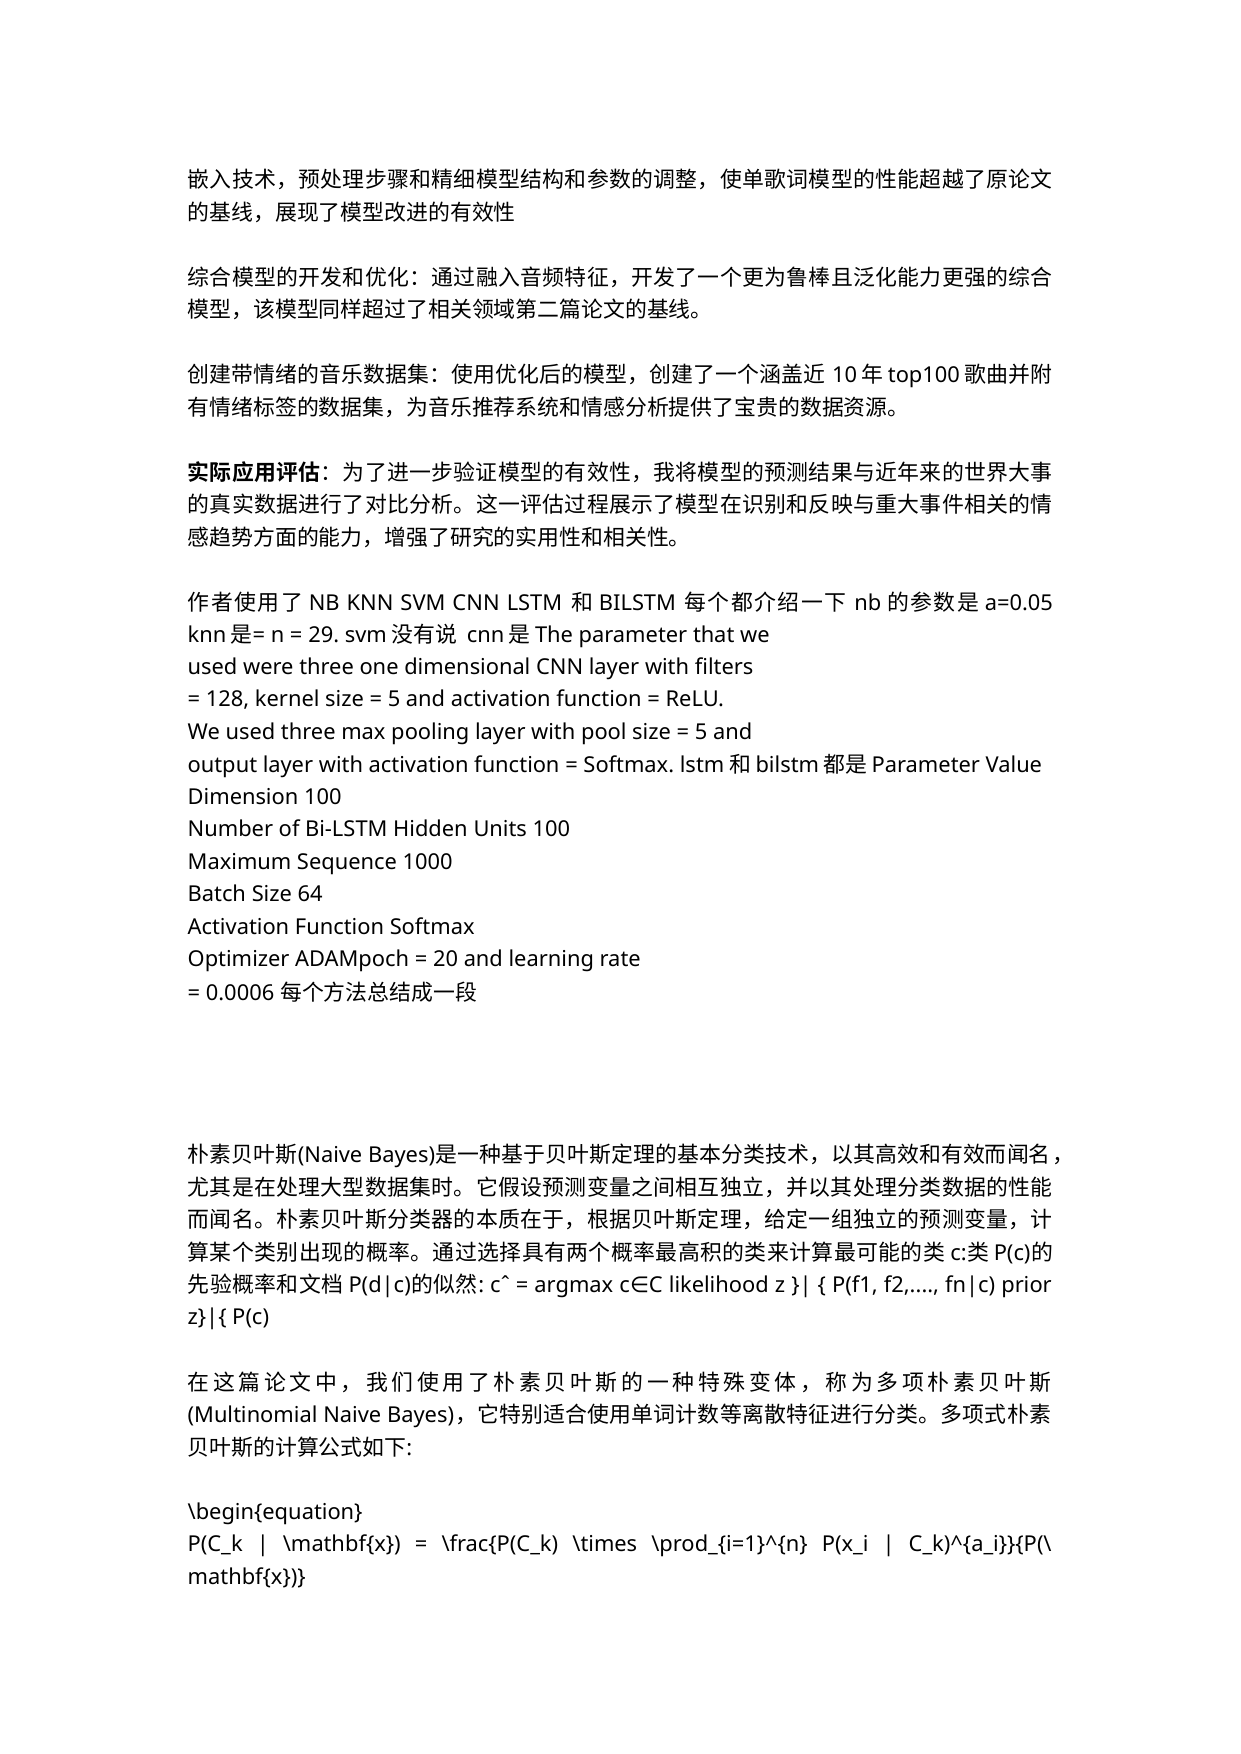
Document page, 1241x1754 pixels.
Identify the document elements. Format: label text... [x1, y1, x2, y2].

text = 0.0006 每个方法总结成一段 [187, 974, 1053, 1007]
text 在这篇论文中，我们使用了朴素贝叶斯的一种特殊变体，称为多项朴素贝叶斯(Multinomial Naive Bayes)，它特别适合使用单词计数等离散特征进行分类。多项式朴素贝叶斯的计算公式如下: [187, 1364, 1053, 1462]
text 朴素贝叶斯(Naive Bayes)是一种基于贝叶斯定理的基本分类技术，以其高效和有效而闻名，尤其是在处理大型数据集时。它假设预测变量之间相互独立，并以其处理分类数据的性能而闻名。朴素贝叶斯分类器的本质在于，根据贝叶斯定理，给定一组独立的预测变量，计算某个类别出现的概率。通过选择具有两个概率最高积的类来计算最可能的类c:类P(c)的先验概率和文档P(d|c)的似然: cˆ = argmax c∈C likelihood z }| { P(f1, f2,...., fn|c) prior z}|{ P(c) [187, 1137, 1053, 1332]
text output layer with activation function = Softmax. lstm和bilstm都是Parameter Value [187, 747, 1053, 779]
text P(C_k | \mathbf{x}) = \frac{P(C_k) \times \prod_{i=1}^{n} P(x_i | C_k)^{a_i}}{P(\mathbf{x})} [187, 1527, 1053, 1592]
text = 128, kernel size = 5 and activation function = ReLU. [187, 682, 1053, 714]
text Batch Size 64 [187, 877, 1053, 909]
text used were three one dimensional CNN layer with filters [187, 649, 1053, 682]
text 创建带情绪的音乐数据集：使用优化后的模型，创建了一个涵盖近10年top100歌曲并附有情绪标签的数据集，为音乐推荐系统和情感分析提供了宝贵的数据资源。 [187, 357, 1053, 422]
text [187, 162, 1053, 227]
text Number of Bi-LSTM Hidden Units 100 [187, 812, 1053, 844]
text Optimizer ADAMpoch = 20 and learning rate [187, 942, 1053, 974]
text Maximum Sequence 1000 [187, 844, 1053, 877]
text 作者使用了NB KNN SVM CNN LSTM 和BILSTM 每个都介绍一下 nb的参数是a=0.05 knn是= n = 29. svm没有说 cnn是The parameter that we [187, 584, 1053, 649]
text \begin{equation} [187, 1494, 1053, 1527]
text We used three max pooling layer with pool size = 5 and [187, 714, 1053, 747]
text Dimension 100 [187, 779, 1053, 812]
text 实际应用评估：为了进一步验证模型的有效性，我将模型的预测结果与近年来的世界大事的真实数据进行了对比分析。这一评估过程展示了模型在识别和反映与重大事件相关的情感趋势方面的能力，增强了研究的实用性和相关性。 [187, 454, 1053, 552]
text Activation Function Softmax [187, 909, 1053, 942]
text 综合模型的开发和优化：通过融入音频特征，开发了一个更为鲁棒且泛化能力更强的综合模型，该模型同样超过了相关领域第二篇论文的基线。 [187, 259, 1053, 324]
